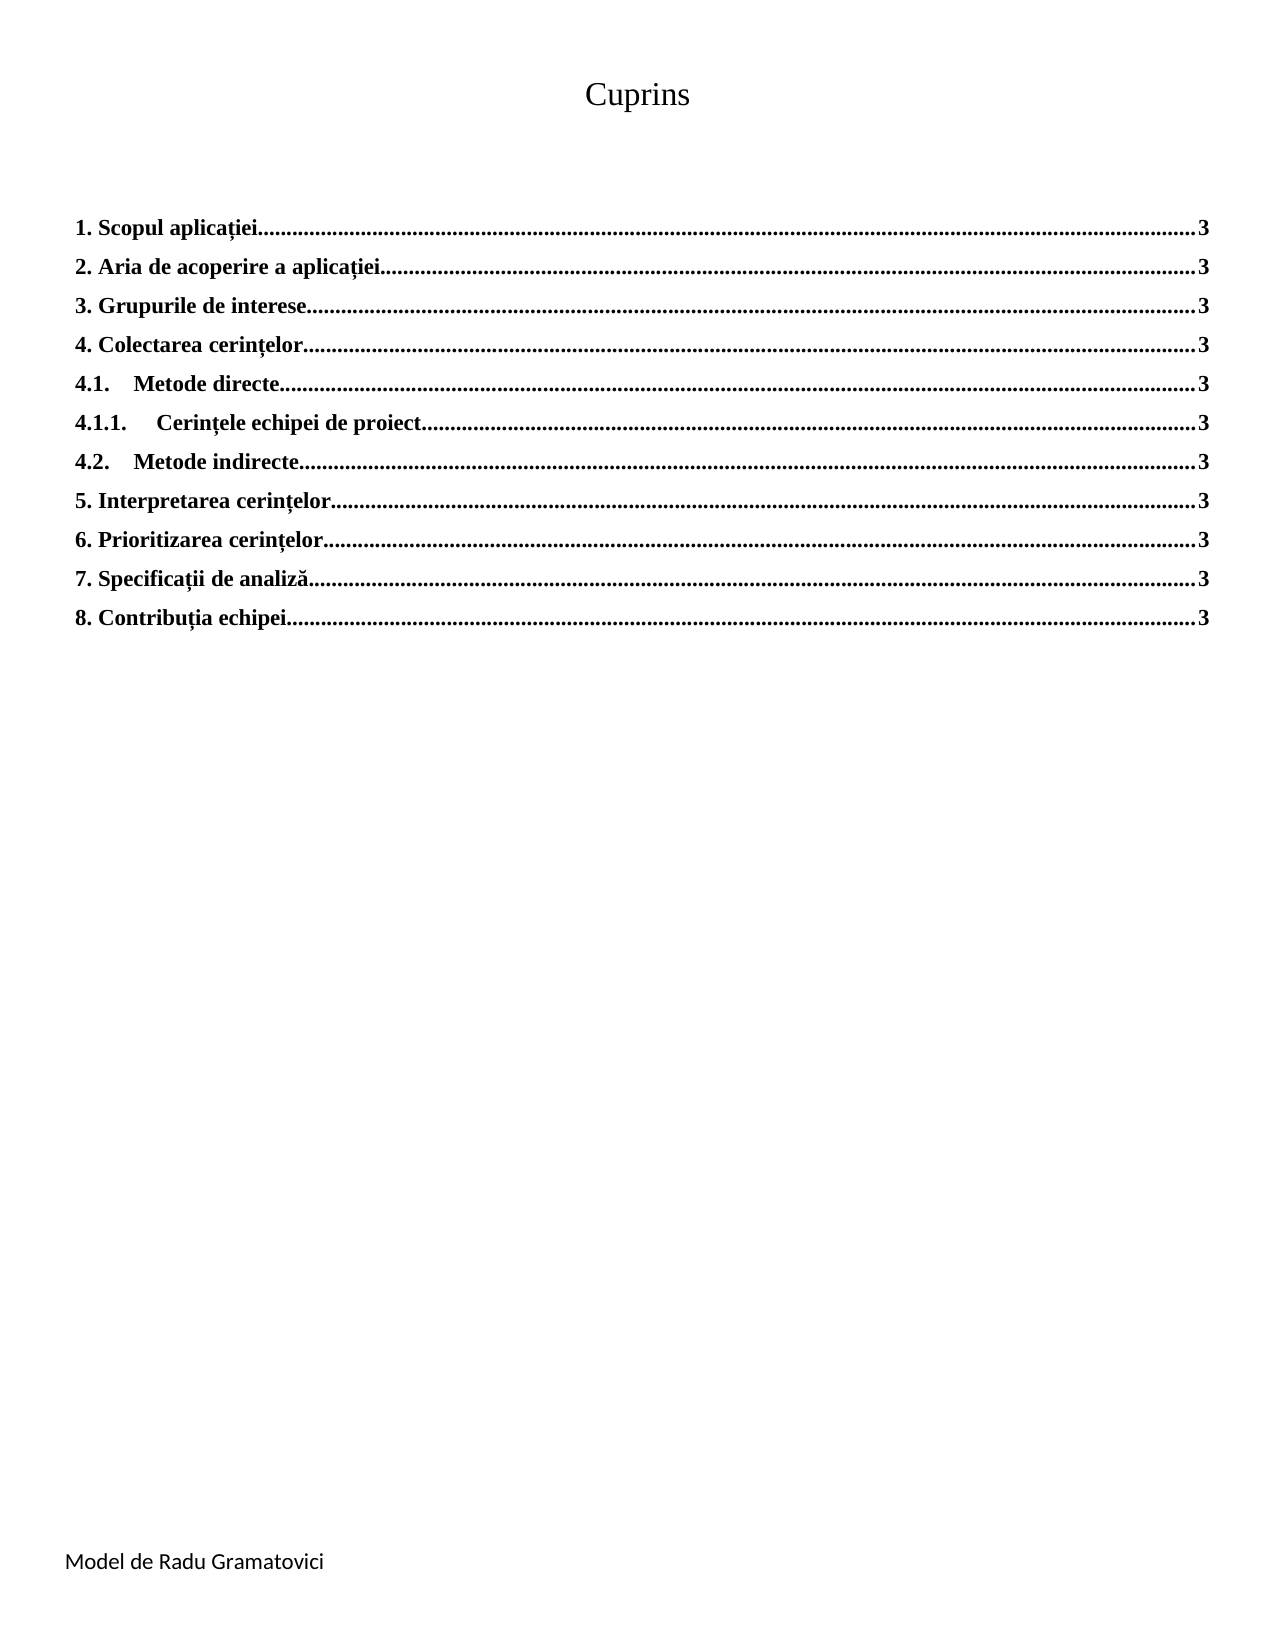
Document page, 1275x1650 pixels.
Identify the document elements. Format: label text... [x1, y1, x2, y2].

text Cuprins [65, 74, 1210, 112]
